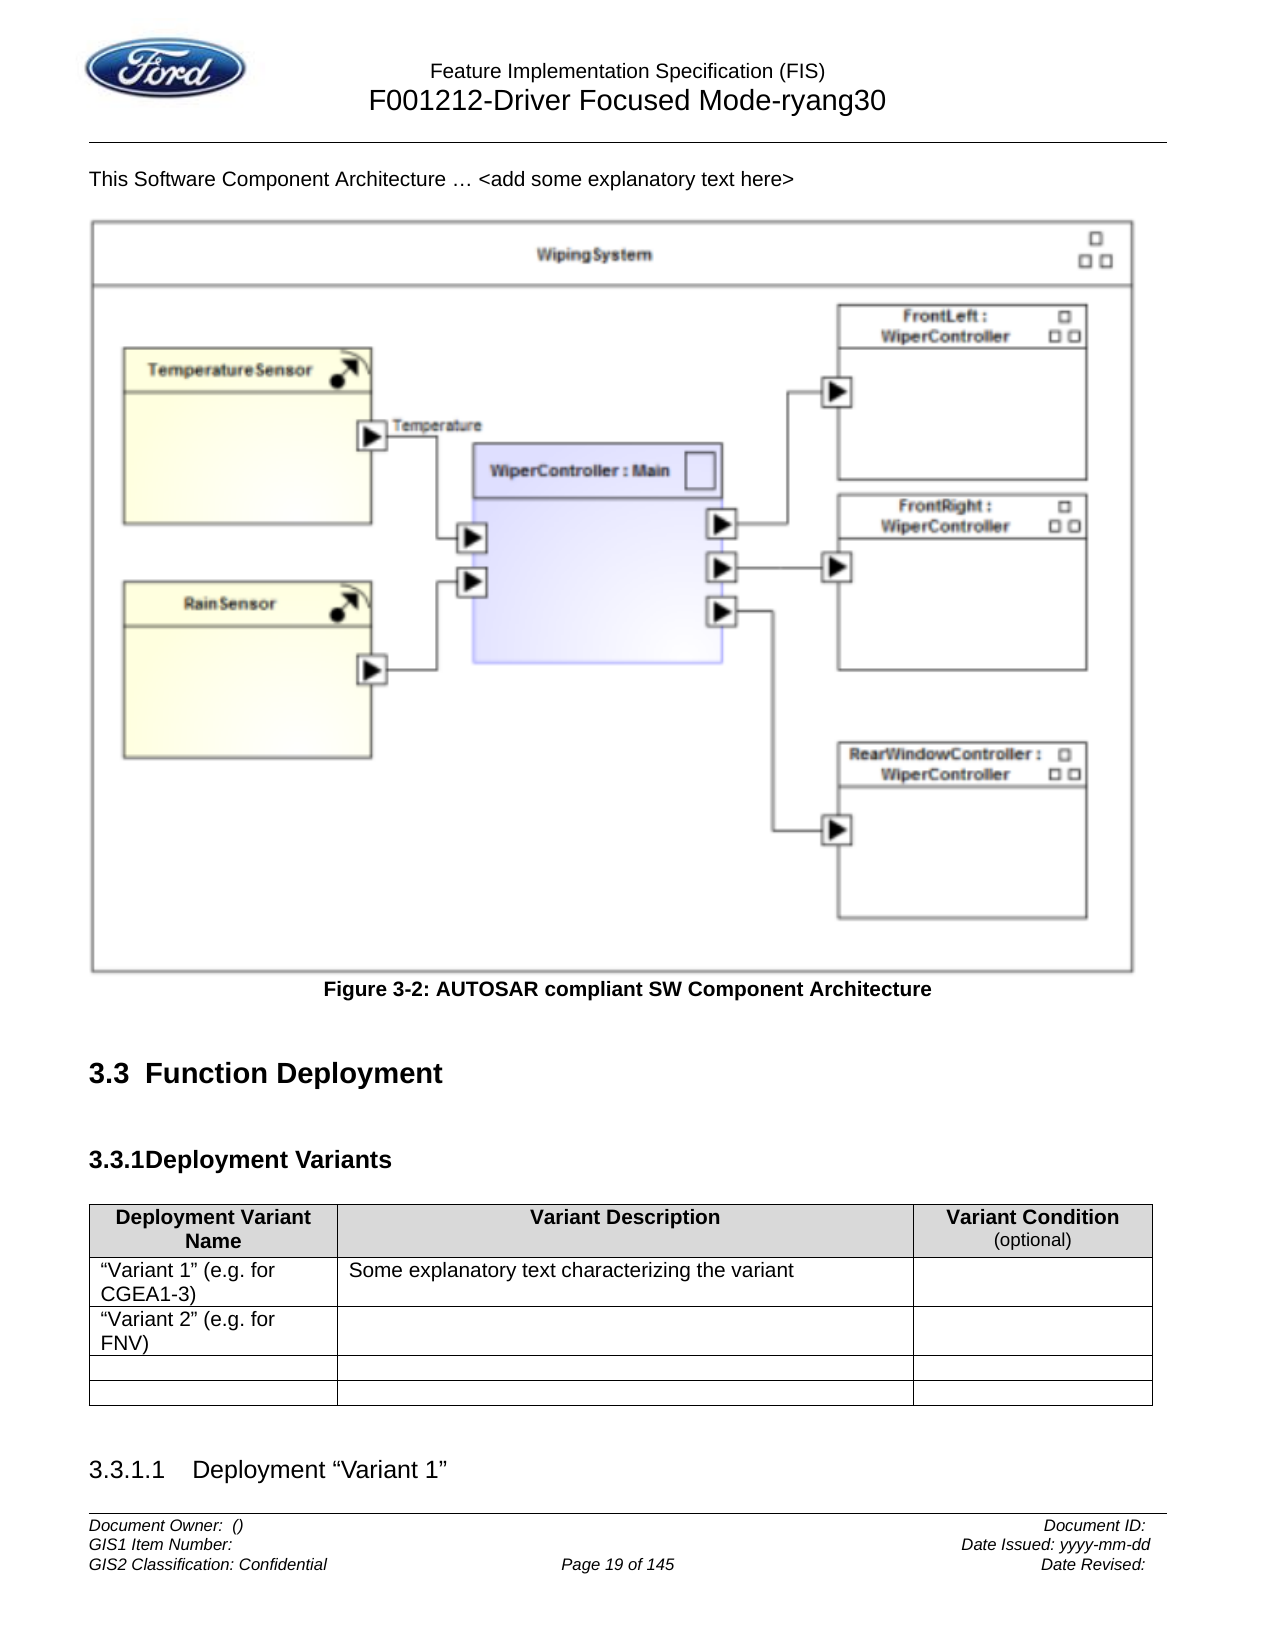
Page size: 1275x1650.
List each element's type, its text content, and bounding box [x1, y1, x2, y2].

subtitle Function Deployment [89, 1056, 1167, 1090]
table_cell [338, 1381, 913, 1405]
table_header Variant Condition (optional) [914, 1205, 1152, 1257]
table_cell [338, 1356, 913, 1380]
table_cell [914, 1258, 1152, 1306]
picture [88, 215, 1139, 978]
table_cell [90, 1356, 337, 1380]
table_cell [914, 1381, 1152, 1405]
subtitle Deployment “Variant 1” [89, 1455, 1167, 1483]
table_cell “Variant 1” (e.g. for CGEA1-3) [90, 1258, 337, 1306]
table_header Variant Description [338, 1205, 913, 1257]
table_header Deployment Variant Name [90, 1205, 337, 1257]
table_cell [90, 1381, 337, 1405]
table_cell [914, 1307, 1152, 1355]
subtitle Deployment Variants [89, 1145, 1167, 1174]
table_cell [914, 1356, 1152, 1380]
picture [65, 18, 266, 119]
table_cell Some explanatory text characterizing the variant [338, 1258, 913, 1306]
text This Software Component Architecture … <add some explanatory text here> [89, 167, 1167, 191]
table_cell “Variant 2” (e.g. for FNV) [90, 1307, 337, 1355]
table_cell [338, 1307, 913, 1355]
